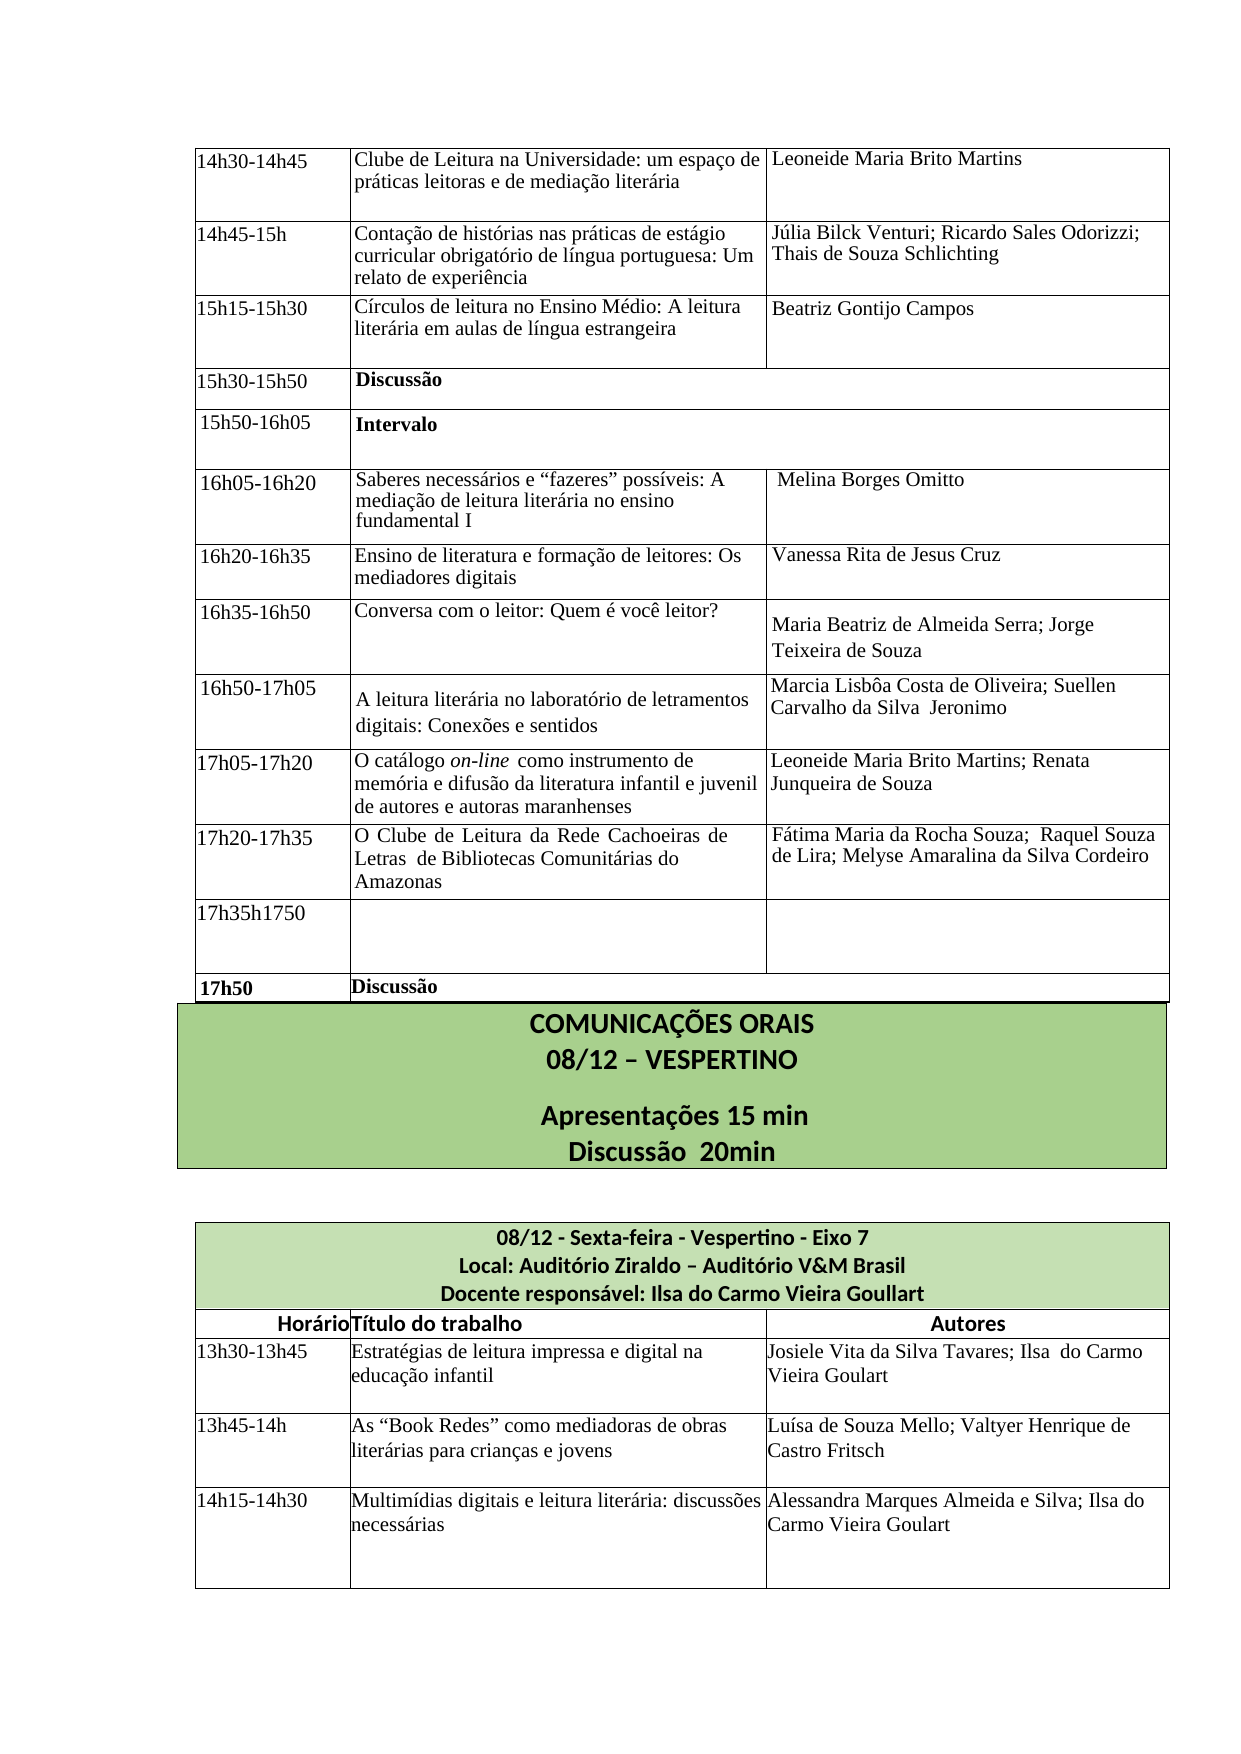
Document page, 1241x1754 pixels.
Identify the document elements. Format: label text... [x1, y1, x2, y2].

table_cell Estratégias de leitura impressa e digital na educação infantil [351, 1339, 766, 1412]
table_cell Discussão [351, 369, 1169, 409]
table_cell 17h35h1750 [196, 900, 350, 973]
table_cell 14h45-15h [196, 222, 350, 295]
table_cell Horário [196, 1310, 350, 1337]
table_cell Marcia Lisbôa Costa de Oliveira; Suellen Carvalho da Silva Jeronimo [767, 675, 1169, 749]
table_header 08/12 - Sexta-feira - Vespertino - Eixo 7 Local: Auditório Ziraldo – Auditório V&M Brasil Docente responsável: Ilsa do Carmo Vieira Goullart [196, 1223, 1169, 1308]
table_cell As “Book Redes” como mediadoras de obras literárias para crianças e jovens [351, 1414, 766, 1487]
table_cell 15h30-15h50 [196, 369, 350, 409]
table_cell O catálogo on-line como instrumento de memória e difusão da literatura infantil e juvenil de autores e autoras maranhenses [351, 750, 766, 823]
table_cell Intervalo [351, 410, 1169, 468]
table_cell 17h05-17h20 [196, 750, 350, 823]
table_cell Contação de histórias nas práticas de estágio curricular obrigatório de língua portuguesa: Um relato de experiência [351, 222, 766, 295]
table_cell Círculos de leitura no Ensino Médio: A leitura literária em aulas de língua estrangeira [351, 296, 766, 368]
table_cell 15h15-15h30 [196, 296, 350, 368]
table_cell Autores [767, 1310, 1169, 1337]
table_cell Luísa de Souza Mello; Valtyer Henrique de Castro Fritsch [767, 1414, 1169, 1487]
table_cell Saberes necessários e “fazeres” possíveis: A mediação de leitura literária no ensino fundamental I [351, 470, 766, 543]
table_cell Fátima Maria da Rocha Souza; Raquel Souza de Lira; Melyse Amaralina da Silva Cordeiro [767, 825, 1169, 898]
table_cell 14h15-14h30 [196, 1488, 350, 1588]
table_cell Título do trabalho [351, 1310, 766, 1337]
table_cell Josiele Vita da Silva Tavares; Ilsa do Carmo Vieira Goulart [767, 1339, 1169, 1412]
table_cell 16h35-16h50 [196, 600, 350, 674]
table_cell Beatriz Gontijo Campos [767, 296, 1169, 368]
table_cell 13h45-14h [196, 1414, 350, 1487]
table_cell 13h30-13h45 [196, 1339, 350, 1412]
table_cell [767, 900, 1169, 973]
table_cell 16h50-17h05 [196, 675, 350, 749]
table_header COMUNICAÇÕES ORAIS 08/12 – VESPERTINO Apresentações 15 min Discussão 20min [178, 1004, 1166, 1168]
table_cell A leitura literária no laboratório de letramentos digitais: Conexões e sentidos [351, 675, 766, 749]
table_cell 16h20-16h35 [196, 545, 350, 599]
table_cell Leoneide Maria Brito Martins [767, 149, 1169, 221]
table_cell Conversa com o leitor: Quem é você leitor? [351, 600, 766, 674]
table_cell O Clube de Leitura da Rede Cachoeiras de Letras de Bibliotecas Comunitárias do Amazonas [351, 825, 766, 898]
table_cell 17h20-17h35 [196, 825, 350, 898]
table_cell 14h30-14h45 [196, 149, 350, 221]
table_cell [351, 900, 766, 973]
table_cell Discussão [351, 974, 1169, 1001]
table_cell Vanessa Rita de Jesus Cruz [767, 545, 1169, 599]
table_cell 17h50 [196, 974, 350, 1001]
table_cell Melina Borges Omitto [767, 470, 1169, 543]
table_cell Clube de Leitura na Universidade: um espaço de práticas leitoras e de mediação literária [351, 149, 766, 221]
table_cell Ensino de literatura e formação de leitores: Os mediadores digitais [351, 545, 766, 599]
table_cell Multimídias digitais e leitura literária: discussões necessárias [351, 1488, 766, 1588]
table_cell Maria Beatriz de Almeida Serra; Jorge Teixeira de Souza [767, 600, 1169, 674]
table_cell 16h05-16h20 [196, 470, 350, 543]
table_cell Júlia Bilck Venturi; Ricardo Sales Odorizzi; Thais de Souza Schlichting [767, 222, 1169, 295]
table_cell Alessandra Marques Almeida e Silva; Ilsa do Carmo Vieira Goulart [767, 1488, 1169, 1588]
table_cell Leoneide Maria Brito Martins; Renata Junqueira de Souza [767, 750, 1169, 823]
table_cell 15h50-16h05 [196, 410, 350, 468]
